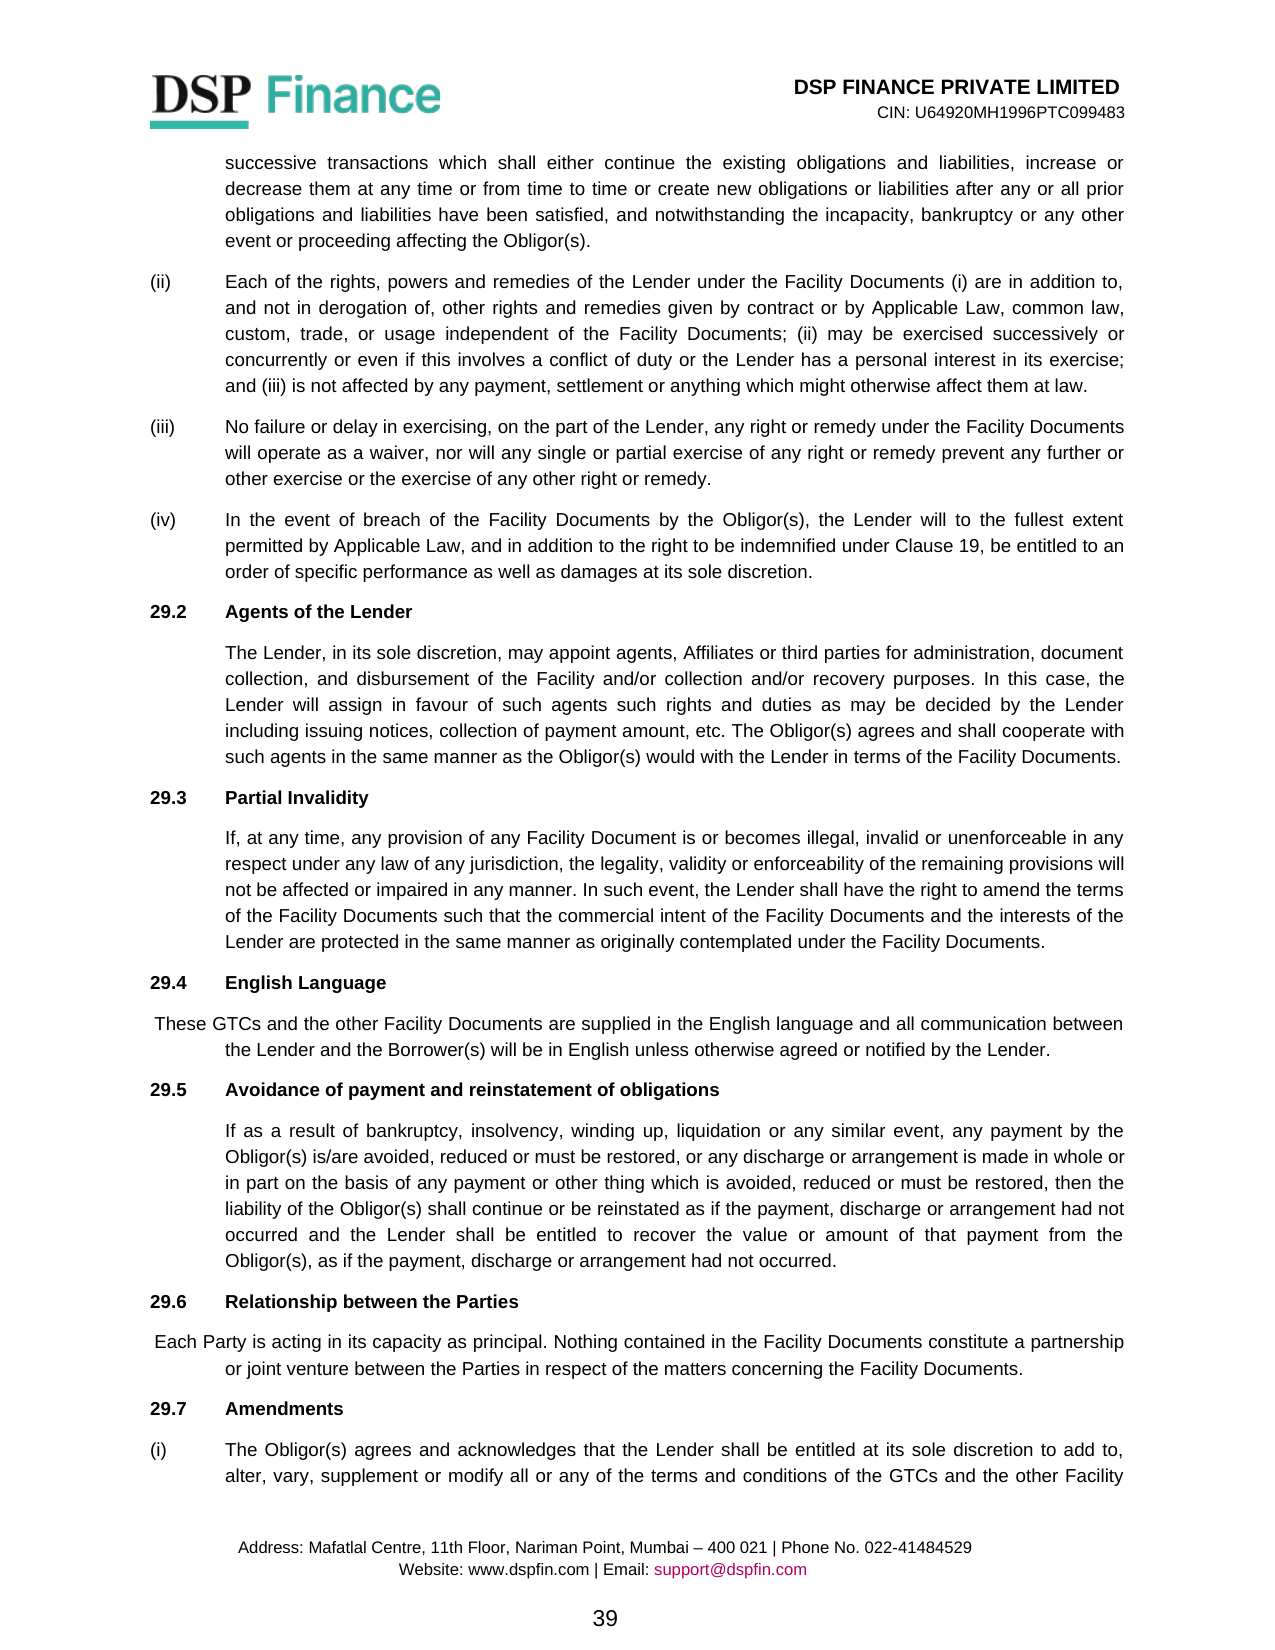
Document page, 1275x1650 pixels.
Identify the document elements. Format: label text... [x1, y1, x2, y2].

text These GTCs and the other Facility Documents are supplied in the English language and all communication between the Lender and the Borrower(s) will be in English unless otherwise agreed or notified by the Lender. [154, 1013, 1125, 1060]
text If, at any time, any provision of any Facility Document is or becomes illegal, invalid or unenforceable in any respect under any law of any jurisdiction, the legality, validity or enforceability of the remaining provisions will not be affected or impaired in any manner. In such event, the Lender shall have the right to amend the terms of the Facility Documents such that the commercial intent of the Facility Documents and the interests of the Lender are protected in the same manner as originally contemplated under the Facility Documents. [225, 827, 1125, 953]
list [150, 152, 1125, 252]
list English Language [150, 972, 1125, 993]
picture [150, 75, 441, 129]
text Each Party is acting in its capacity as principal. Nothing contained in the Facility Documents constitute a partnership or joint venture between the Parties in respect of the matters concerning the Facility Documents. [154, 1331, 1125, 1379]
list In the event of breach of the Facility Documents by the Obligor(s), the Lender will to the fullest extent permitted by Applicable Law, and in addition to the right to be indemnified under Clause 19, be entitled to an order of specific performance as well as damages at its sole discretion. [150, 508, 1125, 582]
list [150, 1439, 1125, 1486]
list Each of the rights, powers and remedies of the Lender under the Facility Documents (i) are in addition to, and not in derogation of, other rights and remedies given by contract or by Applicable Law, common law, custom, trade, or usage independent of the Facility Documents; (ii) may be exercised successively or concurrently or even if this involves a conflict of duty or the Lender has a personal interest in its exercise; and (iii) is not affected by any payment, settlement or anything which might otherwise affect them at law. [150, 271, 1125, 397]
list Agents of the Lender [150, 601, 1125, 623]
list Partial Invalidity [150, 787, 1125, 808]
list No failure or delay in exercising, on the part of the Lender, any right or remedy under the Facility Documents will operate as a waiver, nor will any single or partial exercise of any right or remedy prevent any further or other exercise or the exercise of any other right or remedy. [150, 416, 1125, 489]
list Avoidance of payment and reinstatement of obligations [150, 1079, 1125, 1101]
list Relationship between the Parties [150, 1291, 1125, 1312]
text The Lender, in its sole discretion, may appoint agents, Affiliates or third parties for administration, document collection, and disbursement of the Facility and/or collection and/or recovery purposes. In this case, the Lender will assign in favour of such agents such rights and duties as may be decided by the Lender including issuing notices, collection of payment amount, etc. The Obligor(s) agrees and shall cooperate with such agents in the same manner as the Obligor(s) would with the Lender in terms of the Facility Documents. [225, 642, 1125, 767]
list Amendments [150, 1398, 1125, 1419]
text If as a result of bankruptcy, insolvency, winding up, liquidation or any similar event, any payment by the Obligor(s) is/are avoided, reduced or must be restored, or any discharge or arrangement is made in whole or in part on the basis of any payment or other thing which is avoided, reduced or must be restored, then the liability of the Obligor(s) shall continue or be reinstated as if the payment, discharge or arrangement had not occurred and the Lender shall be entitled to recover the value or amount of that payment from the Obligor(s), as if the payment, discharge or arrangement had not occurred. [225, 1120, 1125, 1272]
